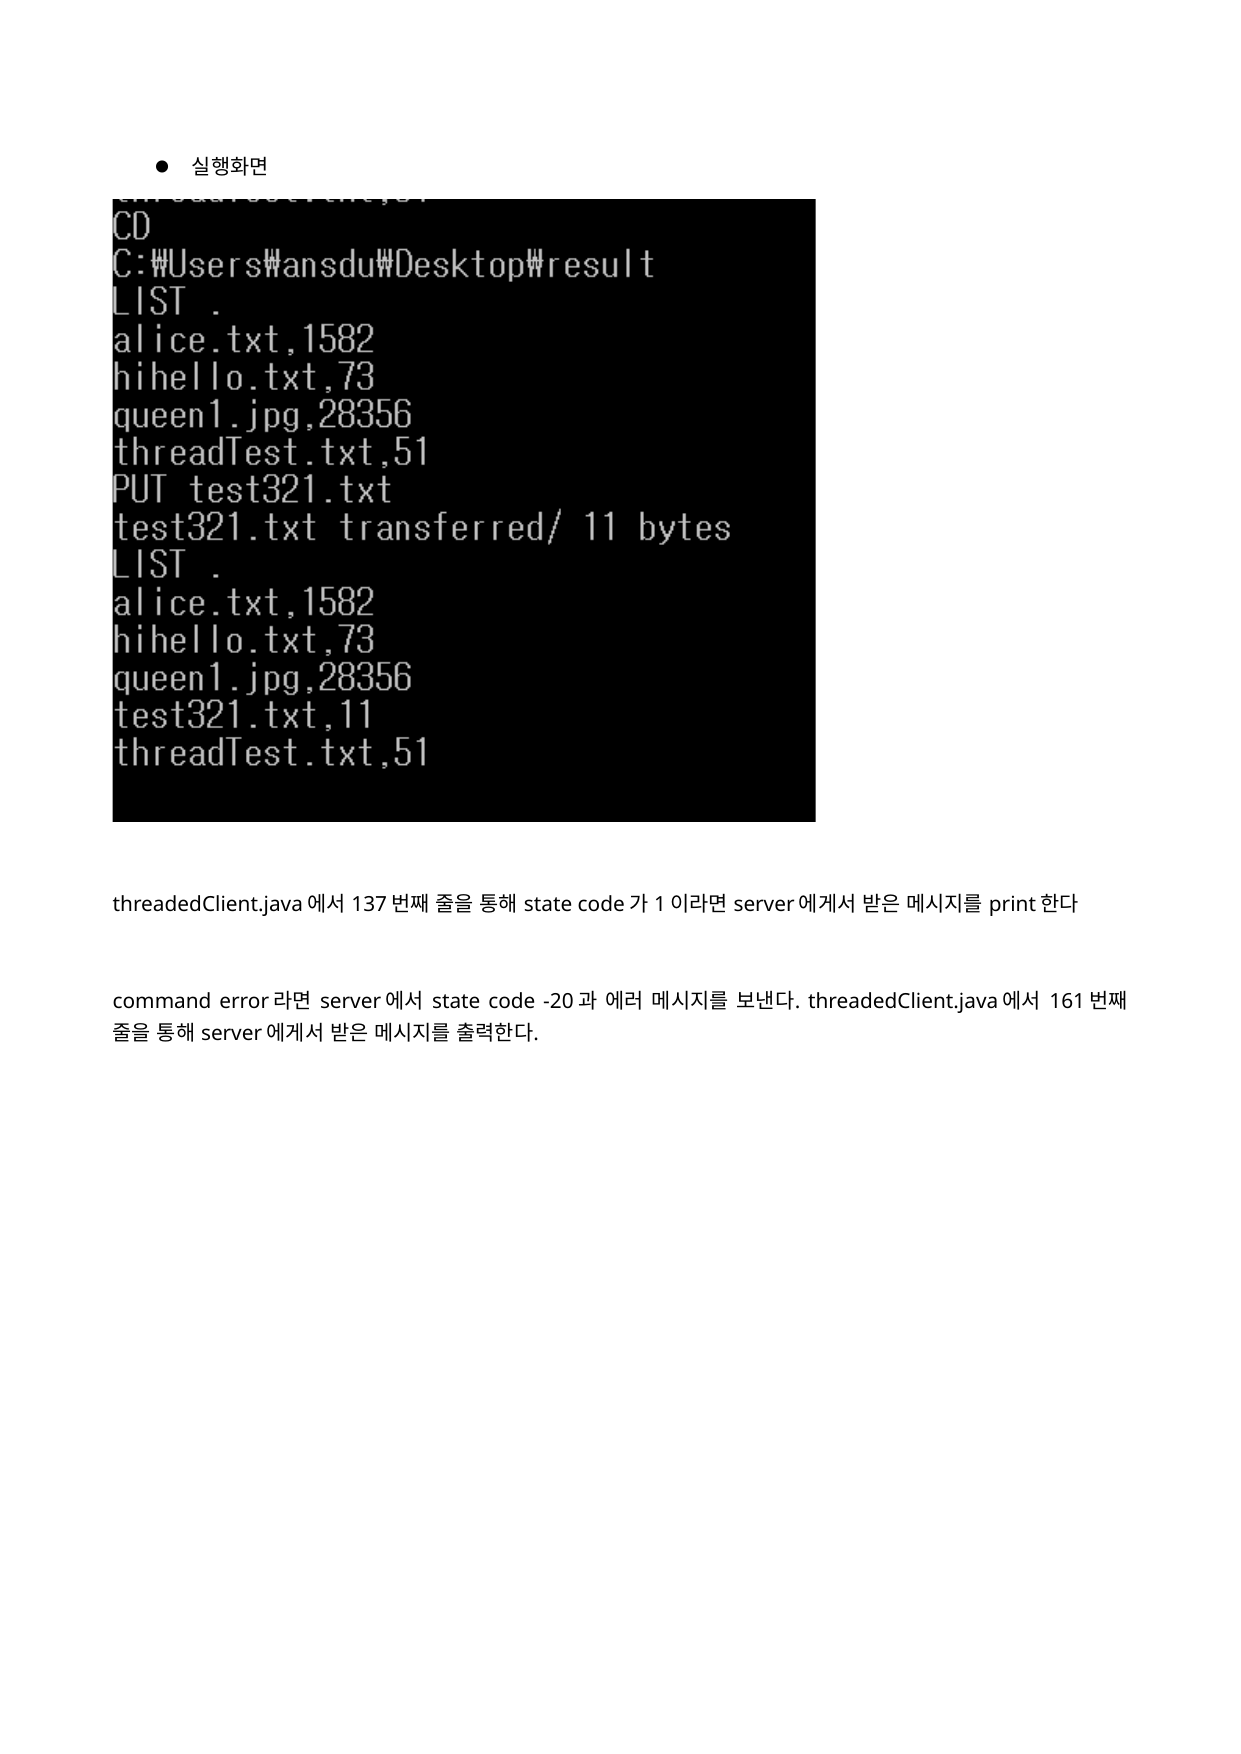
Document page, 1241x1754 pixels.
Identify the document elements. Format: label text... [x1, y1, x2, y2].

picture [112, 199, 816, 822]
list 실행화면 [154, 150, 1128, 180]
text command error라면 server에서 state code -20과 에러 메시지를 보낸다. threadedClient.java에서 161번째 줄을 통해 server에게서 받은 메시지를 출력한다. [112, 984, 1128, 1047]
text threadedClient.java에서 137번째 줄을 통해 state code가 1이라면 server에게서 받은 메시지를 print한다 [112, 887, 1128, 918]
